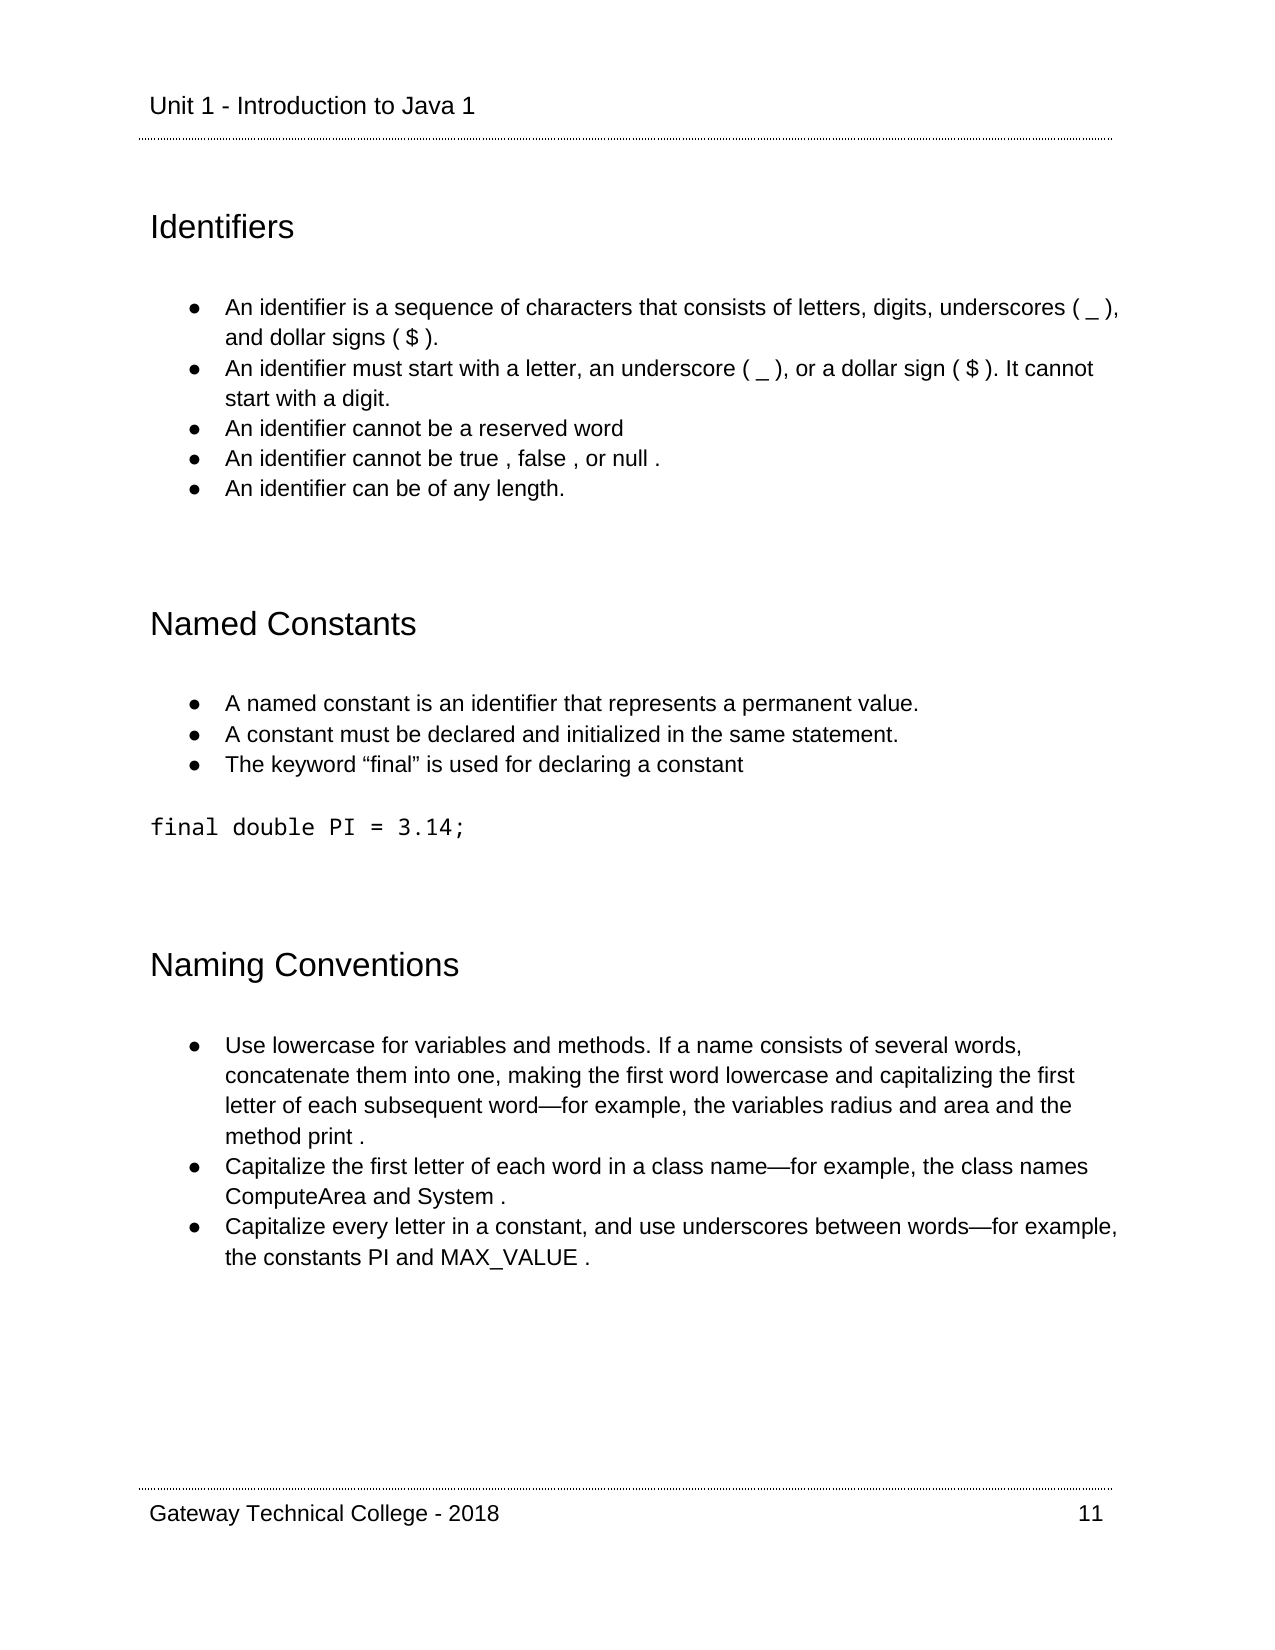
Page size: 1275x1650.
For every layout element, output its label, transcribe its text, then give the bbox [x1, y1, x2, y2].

list An identifier can be of any length. [187, 475, 1125, 502]
list A named constant is an identifier that represents a permanent value. [187, 690, 1125, 717]
list Capitalize every letter in a constant, and use underscores between words—for example, the constants PI and MAX_VALUE . [187, 1213, 1125, 1270]
list An identifier cannot be a reserved word [187, 415, 1125, 441]
list Use lowercase for variables and methods. If a name consists of several words, concatenate them into one, making the first word lowercase and capitalizing the first letter of each subsequent word—for example, the variables radius and area and the method print . [187, 1032, 1125, 1149]
list An identifier is a sequence of characters that consists of letters, digits, underscores ( _ ), and dollar signs ( $ ). [187, 294, 1125, 351]
list An identifier cannot be true , false , or null . [187, 445, 1125, 472]
list Capitalize the first letter of each word in a class name—for example, the class names ComputeArea and System . [187, 1153, 1125, 1209]
list The keyword “final” is used for declaring a constant [187, 751, 1125, 777]
text final double PI = 3.14; [150, 811, 1125, 842]
subtitle Naming Conventions [150, 945, 1125, 983]
subtitle Identifiers [150, 207, 1125, 246]
list An identifier must start with a letter, an underscore ( _ ), or a dollar sign ( $ ). It cannot start with a digit. [187, 354, 1125, 411]
subtitle Named Constants [150, 603, 1125, 642]
list A constant must be declared and initialized in the same statement. [187, 721, 1125, 747]
